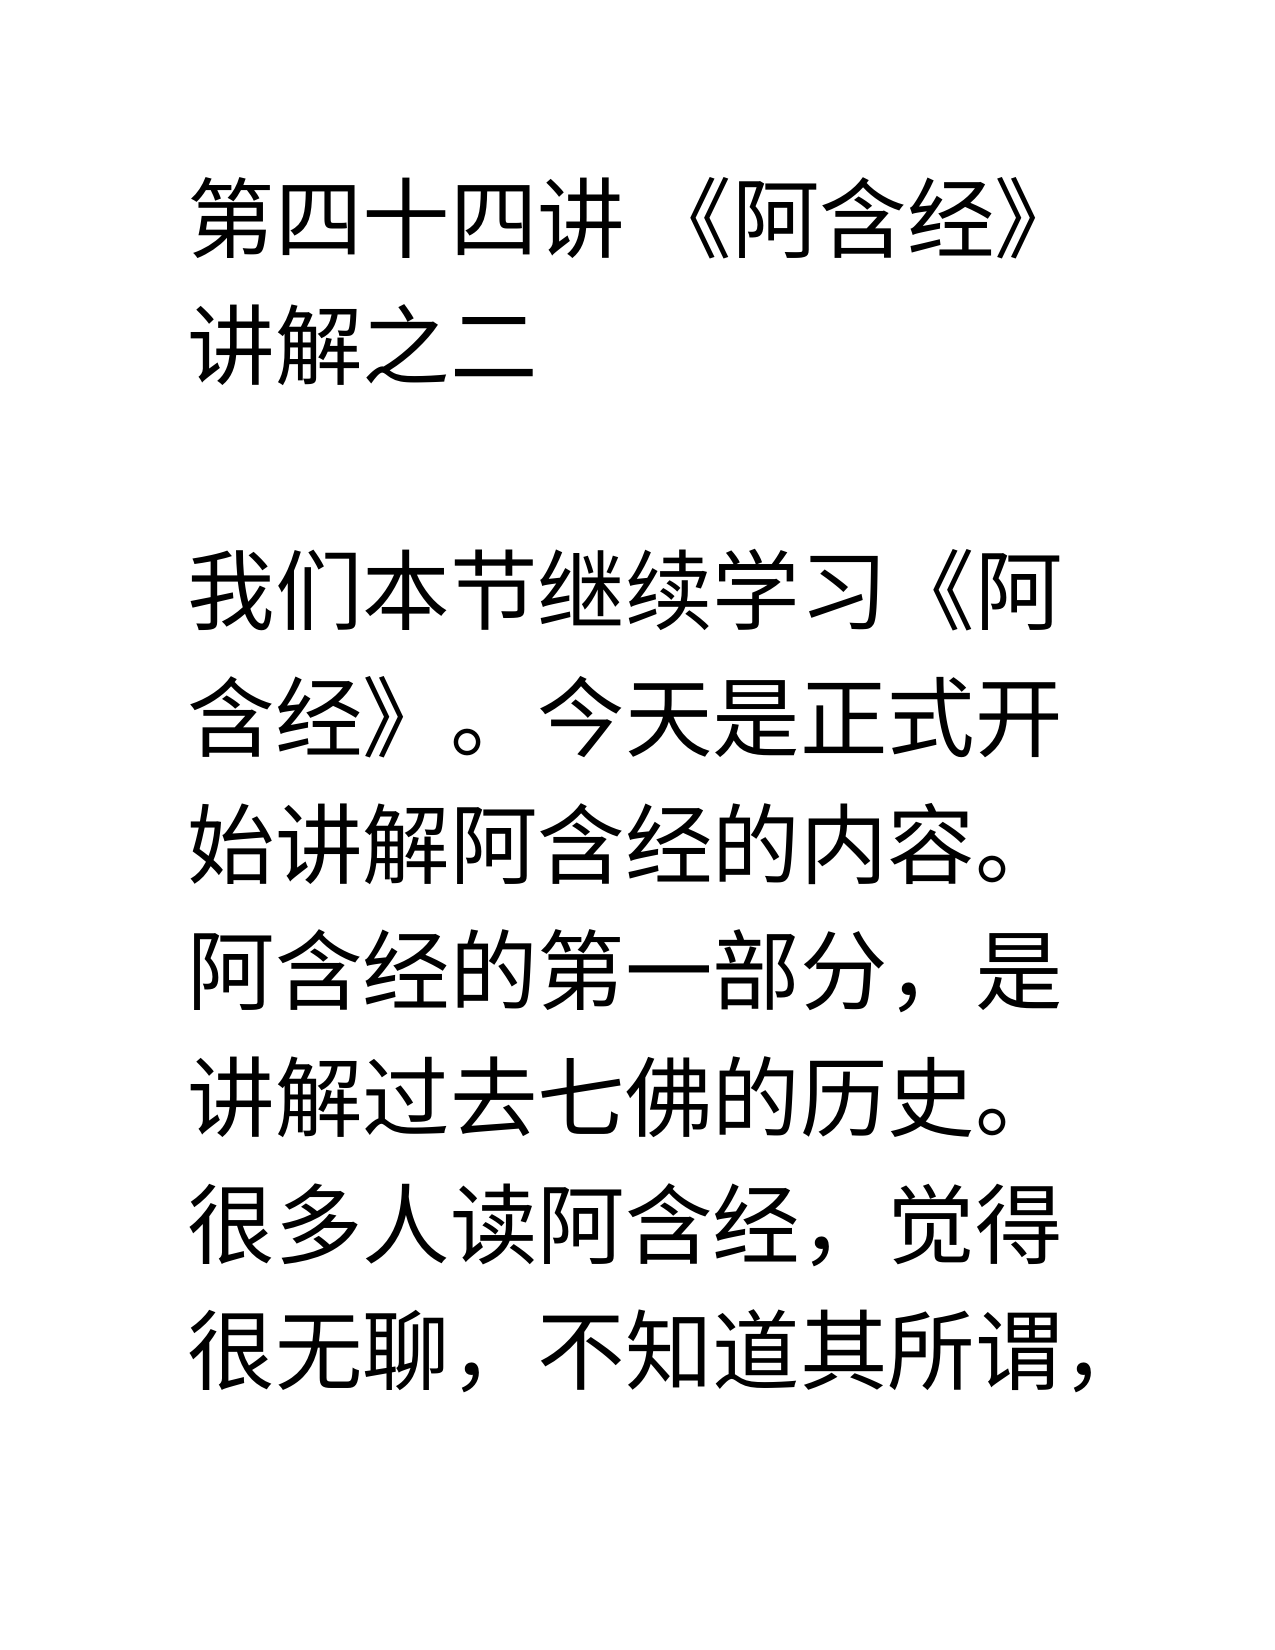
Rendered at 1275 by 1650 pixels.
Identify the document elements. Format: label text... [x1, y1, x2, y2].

text 第四十四讲 《阿含经》讲解之二 [187, 150, 1087, 403]
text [187, 522, 1087, 1409]
